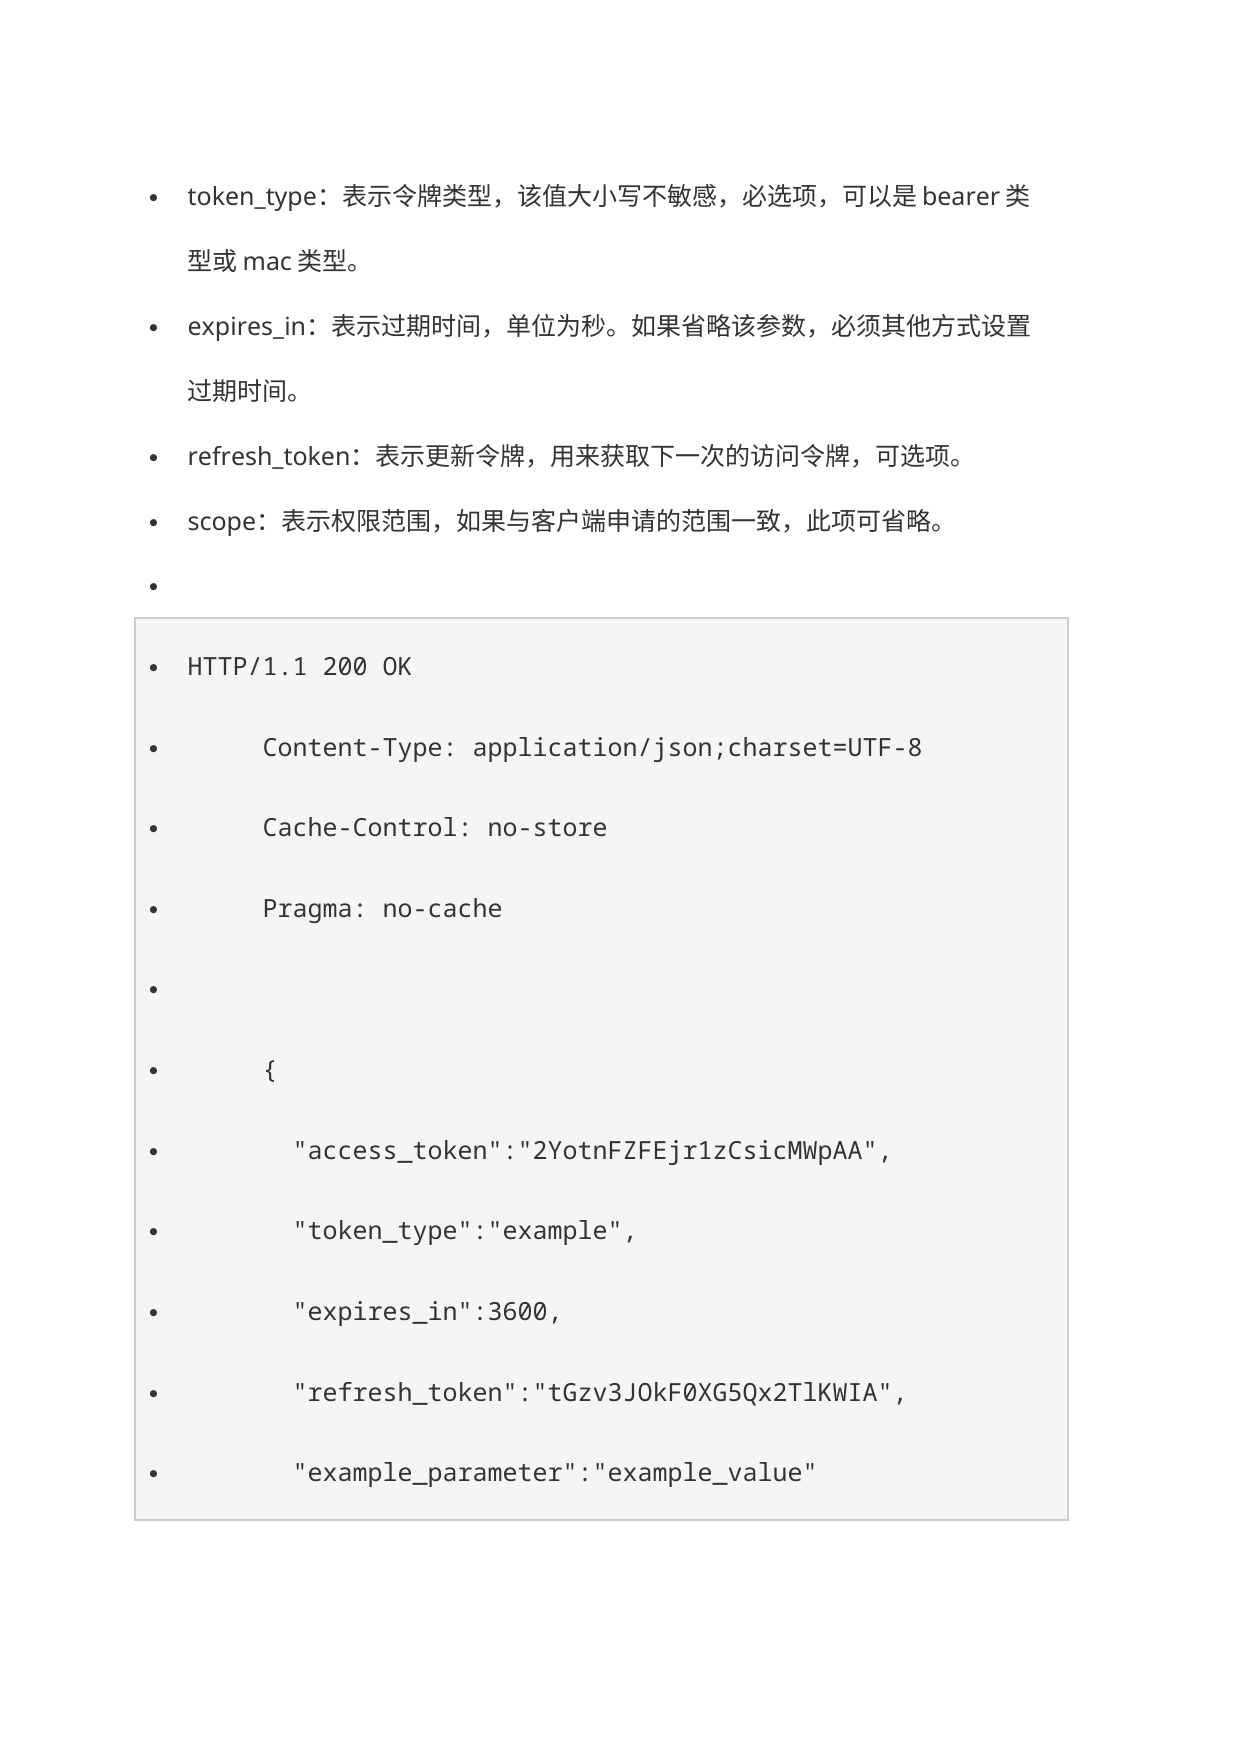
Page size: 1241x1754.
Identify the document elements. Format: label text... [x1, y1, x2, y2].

list Pragma: no-cache [136, 859, 1067, 939]
list "refresh_token":"tGzv3JOkF0XG5Qx2TlKWIA", [136, 1343, 1067, 1423]
list "access_token":"2YotnFZFEjr1zCsicMWpAA", [136, 1101, 1067, 1181]
list "token_type":"example", [136, 1181, 1067, 1262]
list HTTP/1.1 200 OK [136, 619, 1067, 698]
list token_type：表示令牌类型，该值大小写不敏感，必选项，可以是bearer类型或mac类型。 [150, 162, 1053, 292]
list refresh_token：表示更新令牌，用来获取下一次的访问令牌，可选项。 [150, 422, 1053, 487]
list "example_parameter":"example_value" [136, 1423, 1067, 1519]
list expires_in：表示过期时间，单位为秒。如果省略该参数，必须其他方式设置过期时间。 [150, 292, 1053, 422]
list "expires_in":3600, [136, 1262, 1067, 1343]
list Content-Type: application/json;charset=UTF-8 [136, 698, 1067, 778]
list Cache-Control: no-store [136, 778, 1067, 859]
list scope：表示权限范围，如果与客户端申请的范围一致，此项可省略。 [150, 487, 1053, 552]
list { [136, 1020, 1067, 1101]
